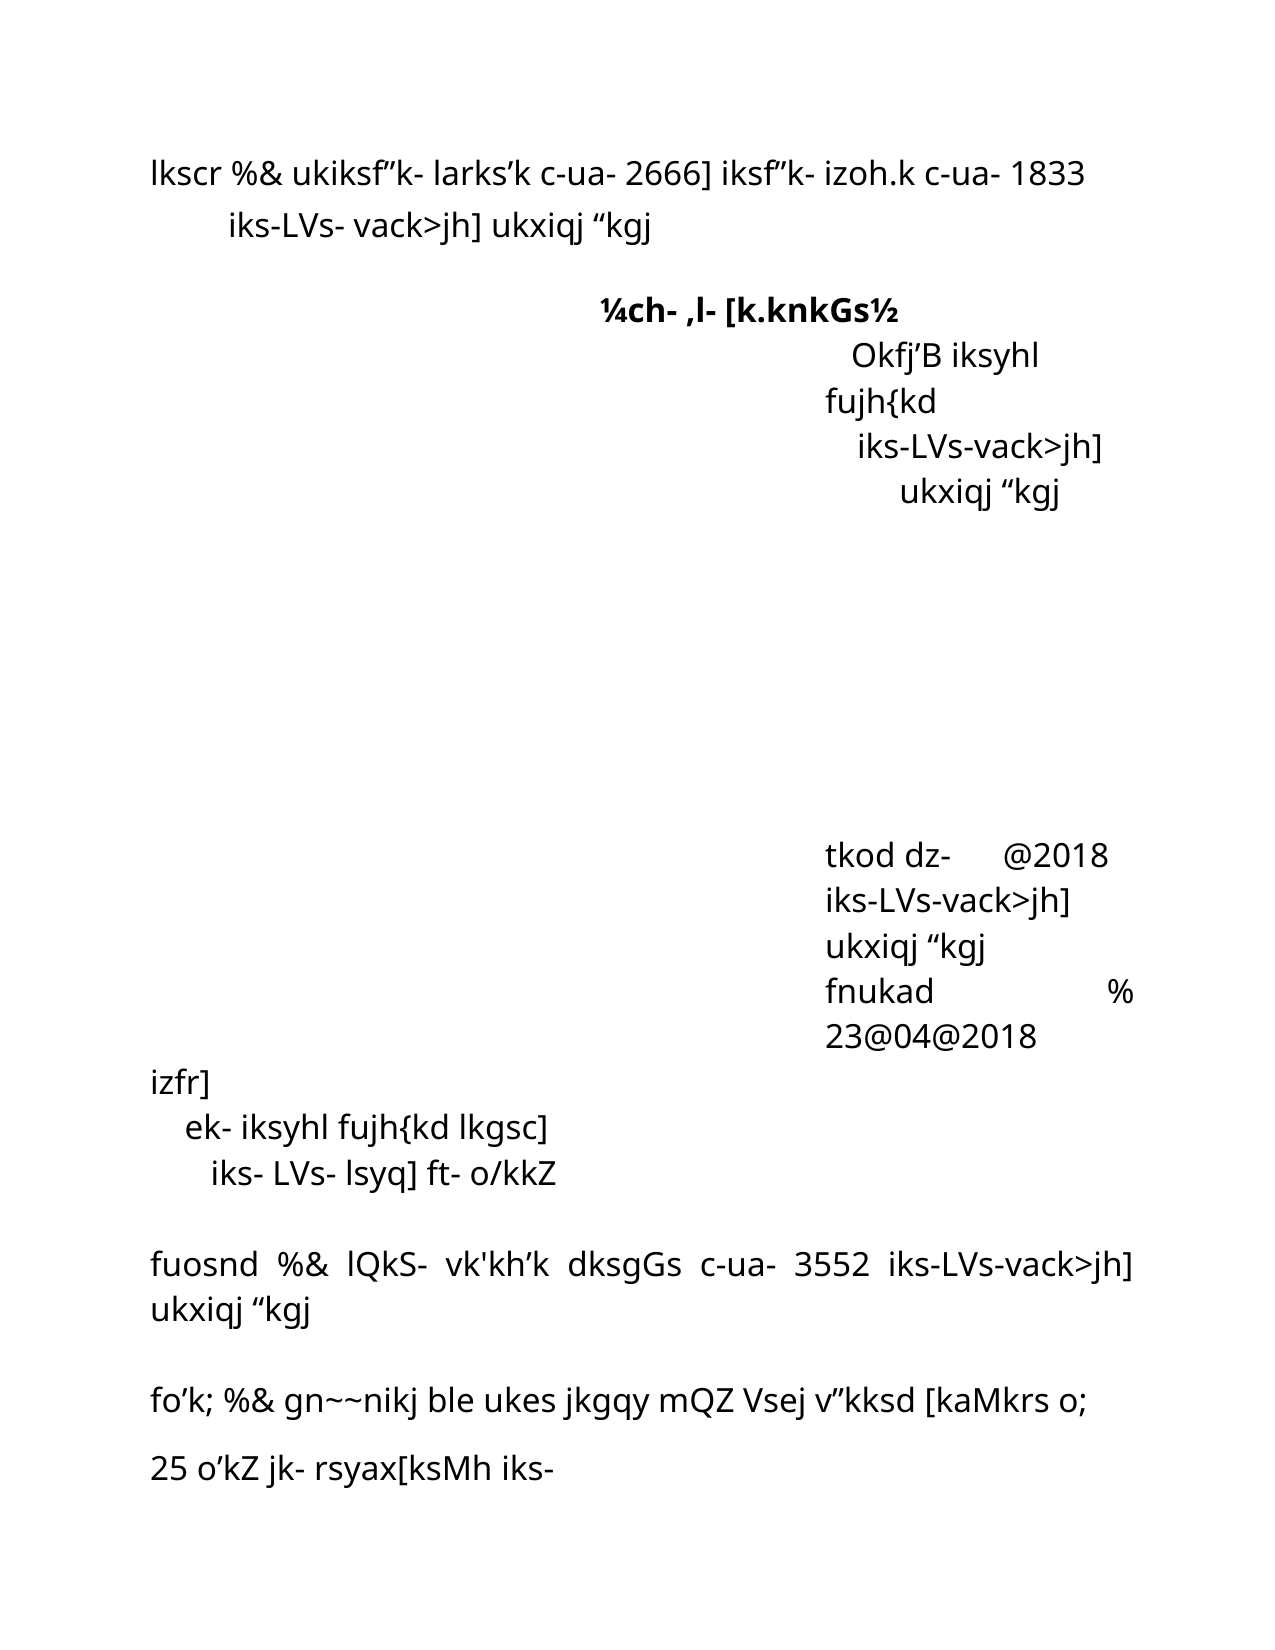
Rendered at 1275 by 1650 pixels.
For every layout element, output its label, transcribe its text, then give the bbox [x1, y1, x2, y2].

text iks-LVs- vack>jh] ukxiqj “kgj [150, 202, 1134, 248]
text fo’k; %& gn~~nikj ble ukes jkgqy mQZ Vsej v”kksd [kaMkrs o; 25 o’kZ jk- rsyax[ksMh iks- [150, 1377, 1134, 1490]
text tkod dz- @2018 [825, 832, 1134, 877]
text fnukad % 23@04@2018 [825, 968, 1134, 1059]
text Okfj’B iksyhl fujh{kd [825, 332, 1134, 423]
text iks-LVs-vack>jh] ukxiqj “kgj [825, 877, 1134, 968]
text ek- iksyhl fujh{kd lkgsc] [150, 1104, 1134, 1149]
text iks-LVs-vack>jh] ukxiqj “kgj [825, 423, 1134, 514]
text izfr] [150, 1059, 1134, 1104]
text ¼ch- ,l- [k.knkGs½ [150, 287, 1134, 332]
text lkscr %& ukiksf”k- larks’k c-ua- 2666] iksf”k- izoh.k c-ua- 1833 [150, 150, 1134, 195]
text iks- LVs- lsyq] ft- o/kkZ [150, 1149, 1134, 1195]
text fuosnd %& lQkS- vk'kh’k dksgGs c-ua- 3552 iks-LVs-vack>jh] ukxiqj “kgj [150, 1240, 1134, 1331]
